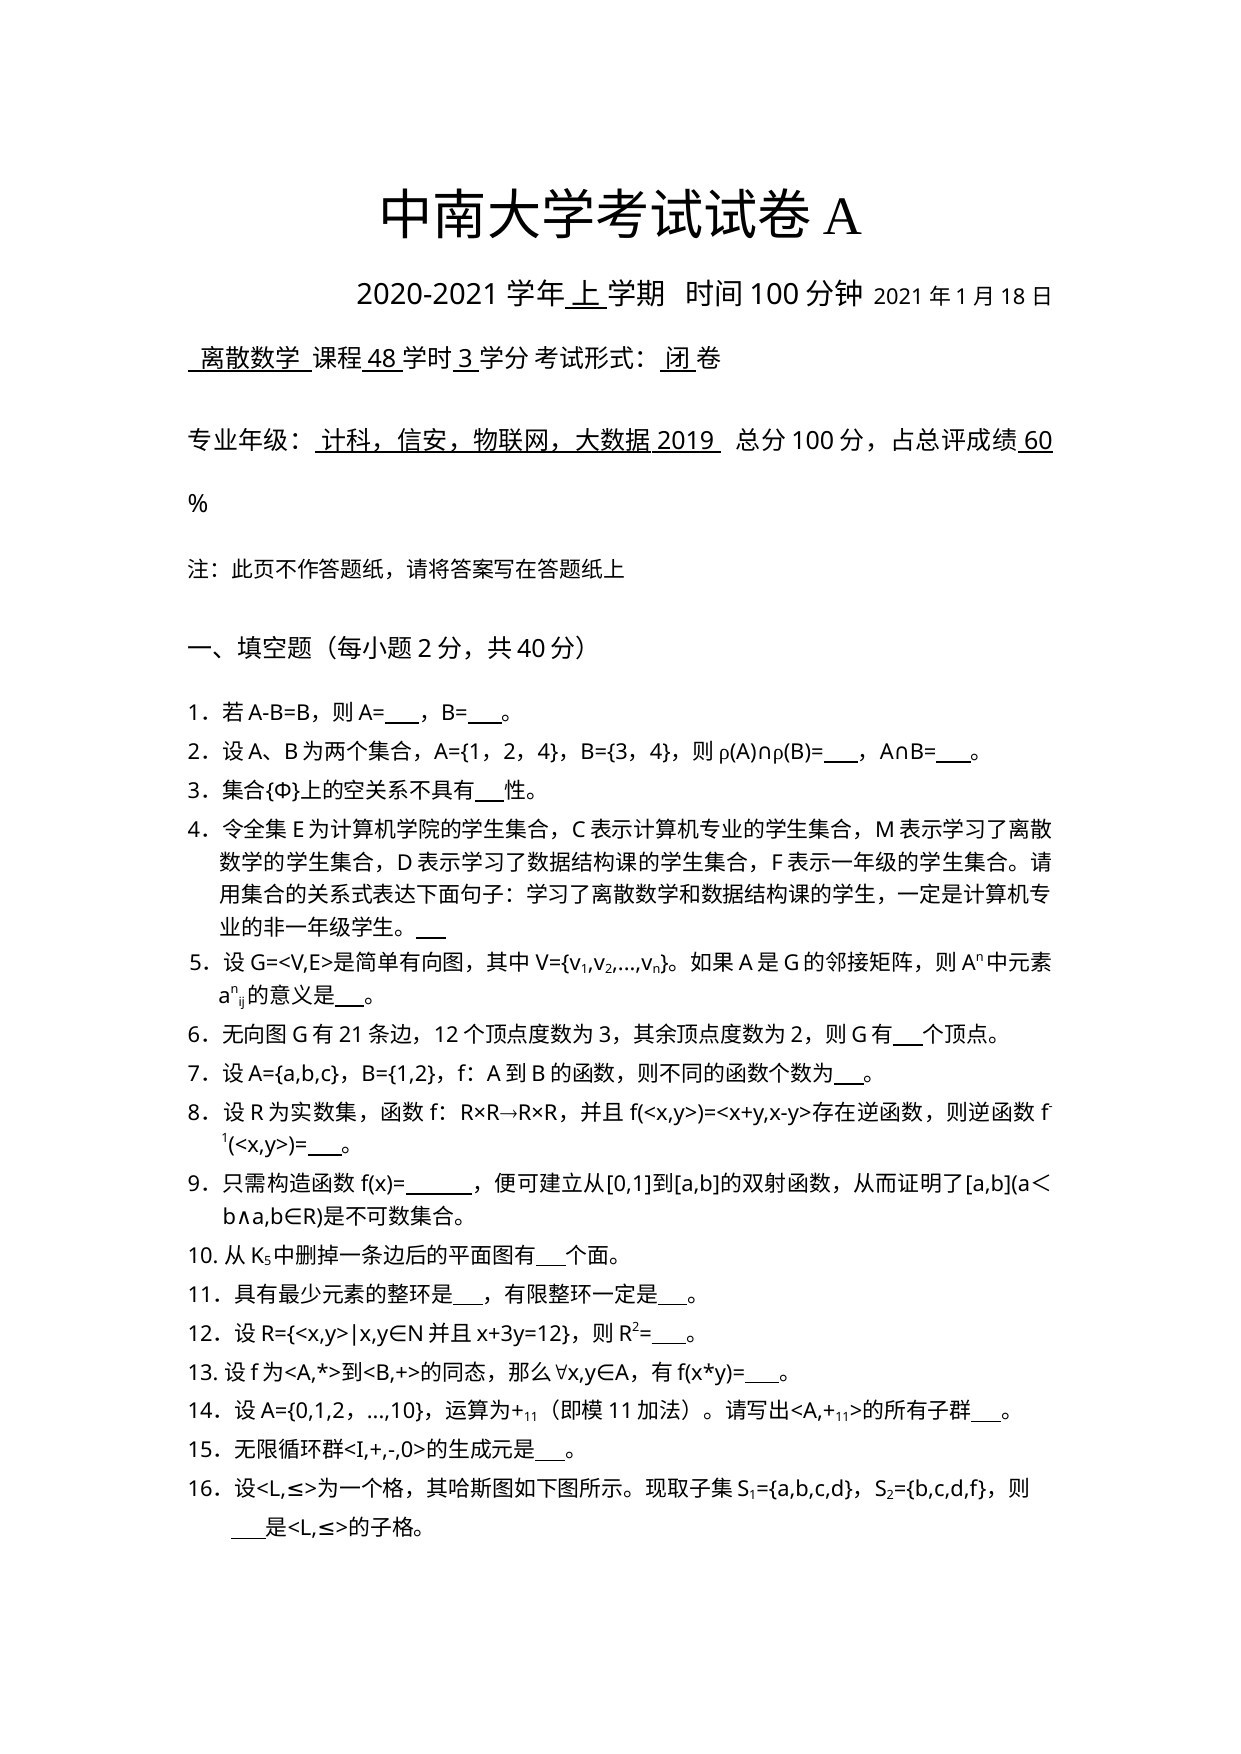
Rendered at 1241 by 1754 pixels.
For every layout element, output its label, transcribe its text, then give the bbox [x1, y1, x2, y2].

text 11．具有最少元素的整环是 ，有限整环一定是 。 [187, 1276, 1053, 1309]
text 7．设A={a,b,c}，B={1,2}，f：A到B的函数，则不同的函数个数为 。 [187, 1055, 1053, 1088]
text 14．设A={0,1,2，...,10}，运算为+11（即模11加法）。请写出<A,+11>的所有子群 。 [187, 1393, 1053, 1426]
text 15．无限循环群<I,+,-,0>的生成元是 。 [187, 1432, 1053, 1464]
text 1．若A-B=B，则A= ，B= 。 [187, 695, 1053, 727]
text 10. 从K5中删掉一条边后的平面图有 个面。 [187, 1237, 1053, 1270]
text 离散数学 课程 48 学时 3 学分 考试形式： 闭 卷 [187, 324, 1053, 389]
text 2020-2021 学年 上 学期 时间100分钟 2021 年1 月 18 日 [187, 259, 1053, 324]
text 8．设R为实数集，函数f：R×RR×R，并且f(<x,y>)=<x+y,x-y>存在逆函数，则逆函数f-1(<x,y>)= 。 [187, 1094, 1053, 1159]
text 9．只需构造函数f(x)= ，便可建立从[0,1]到[a,b]的双射函数，从而证明了[a,b](a＜b∧a,b∈R)是不可数集合。 [187, 1166, 1053, 1231]
text 6．无向图G有21条边，12个顶点度数为3，其余顶点度数为2，则G有 个顶点。 [187, 1016, 1053, 1049]
text 2．设A、B为两个集合，A={1，2，4}，B={3，4}，则ρ(A)∩ρ(B)= ，A∩B= 。 [187, 734, 1053, 766]
text 注：此页不作答题纸，请将答案写在答题纸上 [187, 552, 1053, 584]
text 专业年级： 计科，信安，物联网，大数据2019 总分100分，占总评成绩 60 % [187, 406, 1053, 536]
text 3．集合{Φ}上的空关系不具有 性。 [187, 773, 1053, 805]
text 是<L,≤>的子格。 [187, 1510, 1053, 1542]
text 中南大学考试试卷A [187, 162, 1053, 259]
text 4．令全集E为计算机学院的学生集合，C表示计算机专业的学生集合，M表示学习了离散数学的学生集合，D表示学习了数据结构课的学生集合，F表示一年级的学生集合。请用集合的关系式表达下面句子：学习了离散数学和数据结构课的学生，一定是计算机专业的非一年级学生。 [187, 812, 1053, 942]
text 5．设G=<V,E>是简单有向图，其中V={v1,v2,...,vn}。如果A是G的邻接矩阵，则An中元素anij的意义是 。 [189, 945, 1053, 1010]
text 16．设<L,≤>为一个格，其哈斯图如下图所示。现取子集S1={a,b,c,d}，S2={b,c,d,f}，则 [187, 1471, 1053, 1503]
text 一、填空题（每小题2分，共40分） [187, 614, 1053, 679]
text 13. 设f为<A,*>到<B,+>的同态，那么x,y∈A，有f(x*y)= 。 [187, 1354, 1053, 1387]
text 12．设R={<x,y>∣x,y∈N并且x+3y=12}，则R2= 。 [187, 1315, 1053, 1348]
